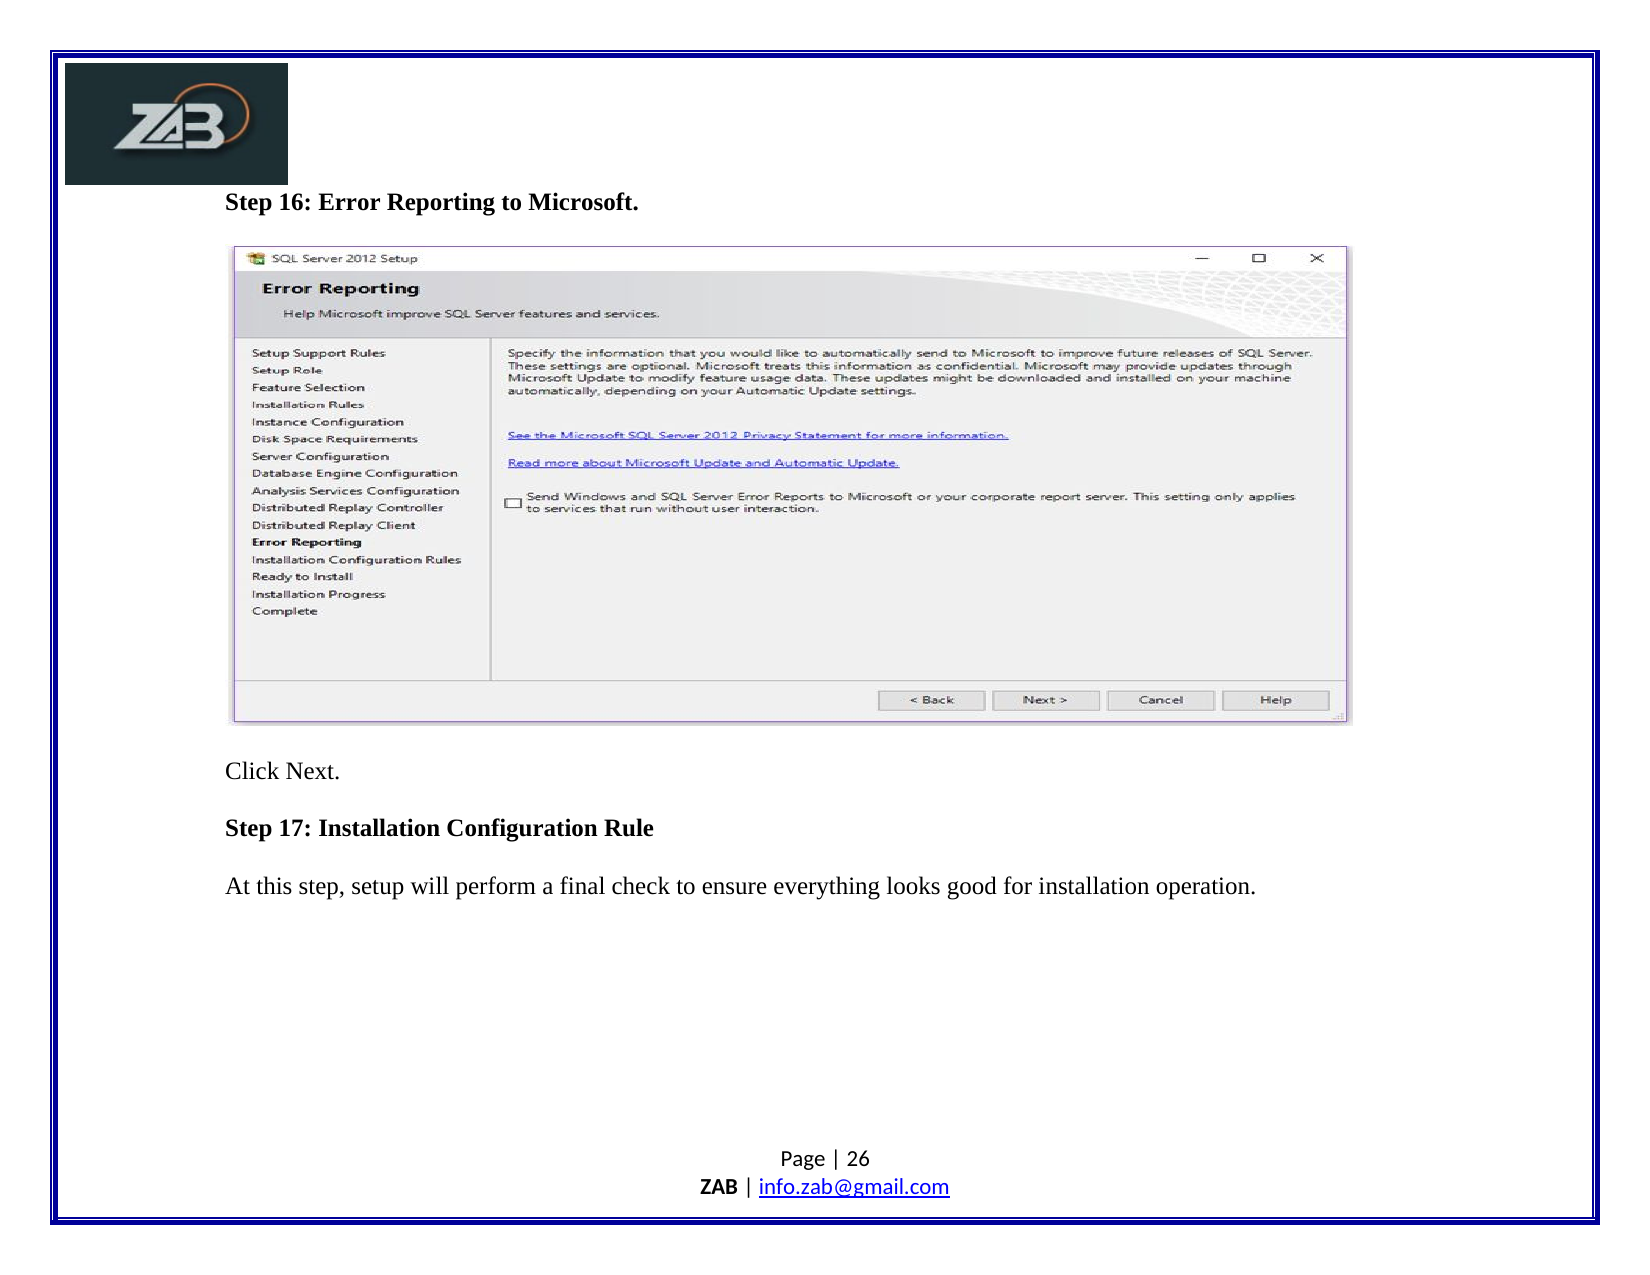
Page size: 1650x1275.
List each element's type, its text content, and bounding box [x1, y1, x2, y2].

picture [65, 63, 288, 185]
picture [225, 244, 1357, 727]
